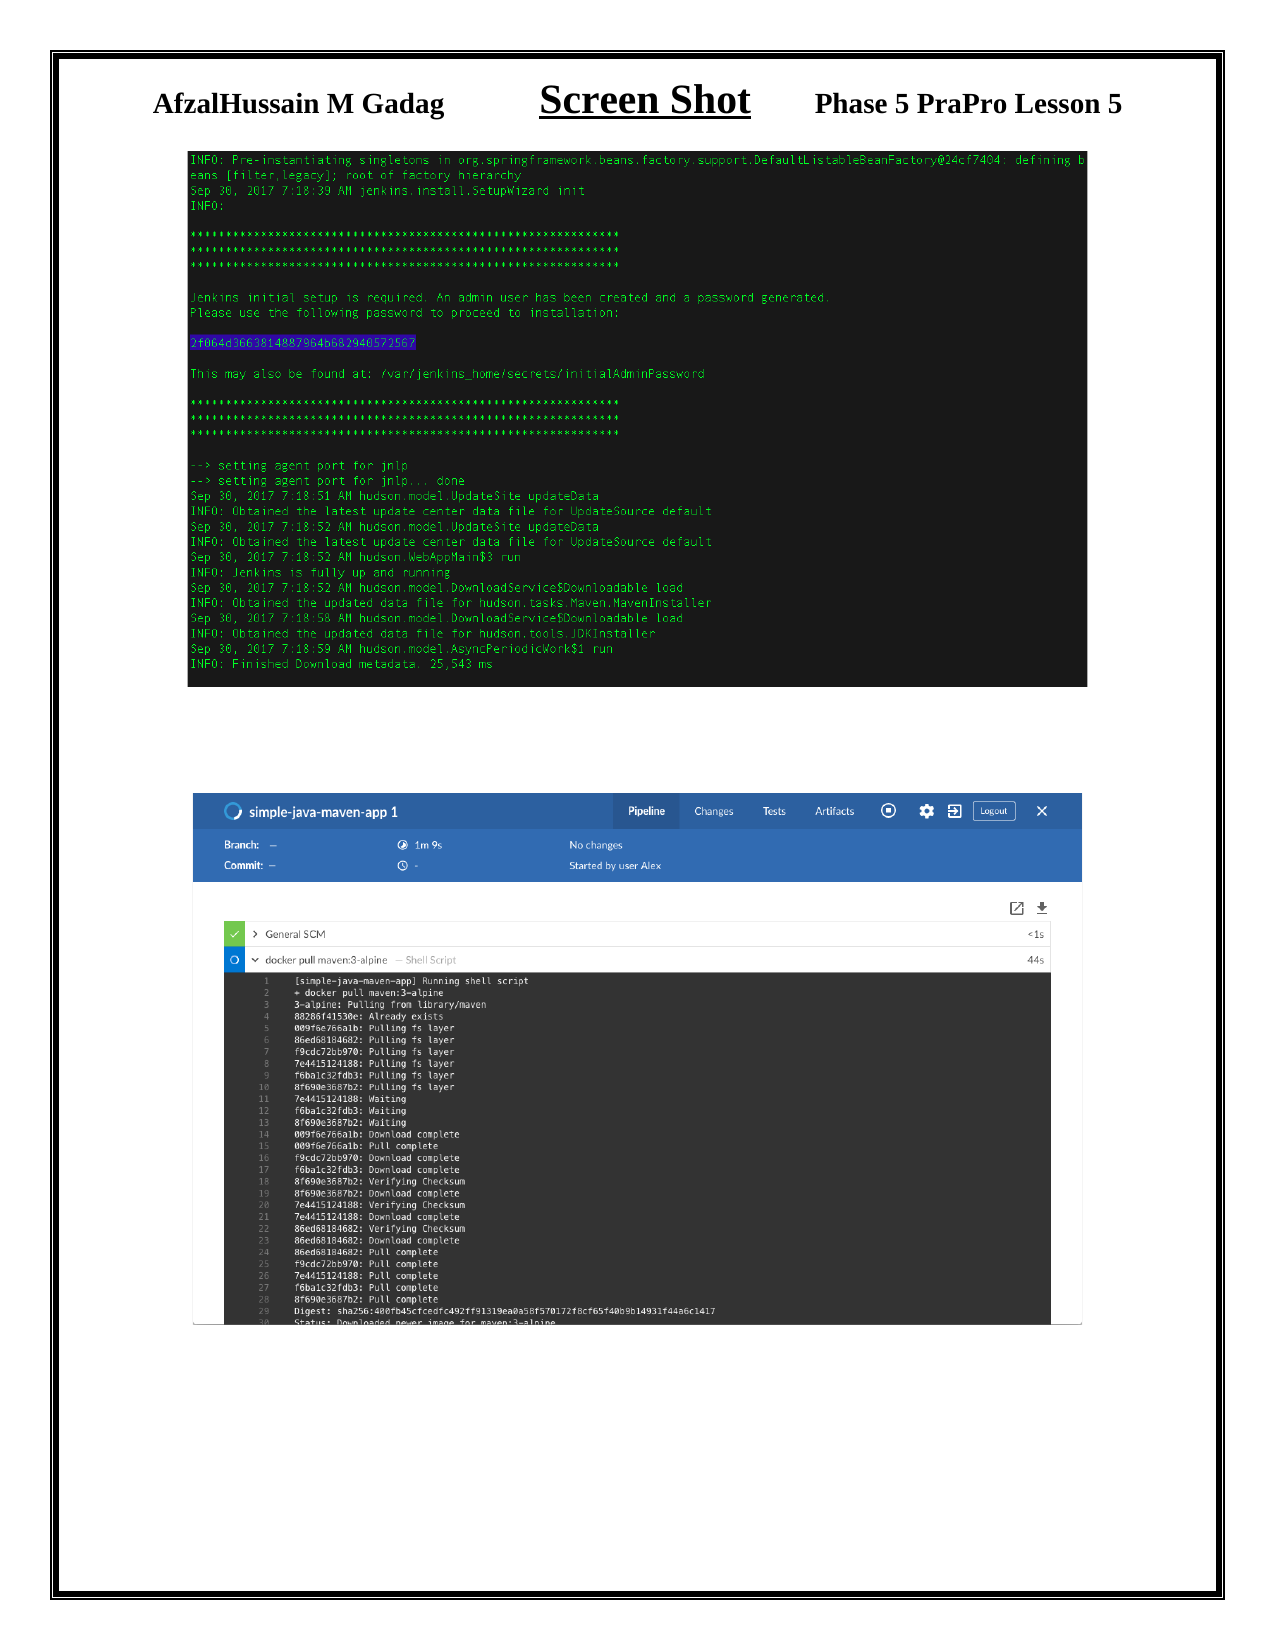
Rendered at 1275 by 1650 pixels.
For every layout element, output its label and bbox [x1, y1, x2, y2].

picture [187, 151, 1088, 687]
picture [192, 793, 1083, 1325]
